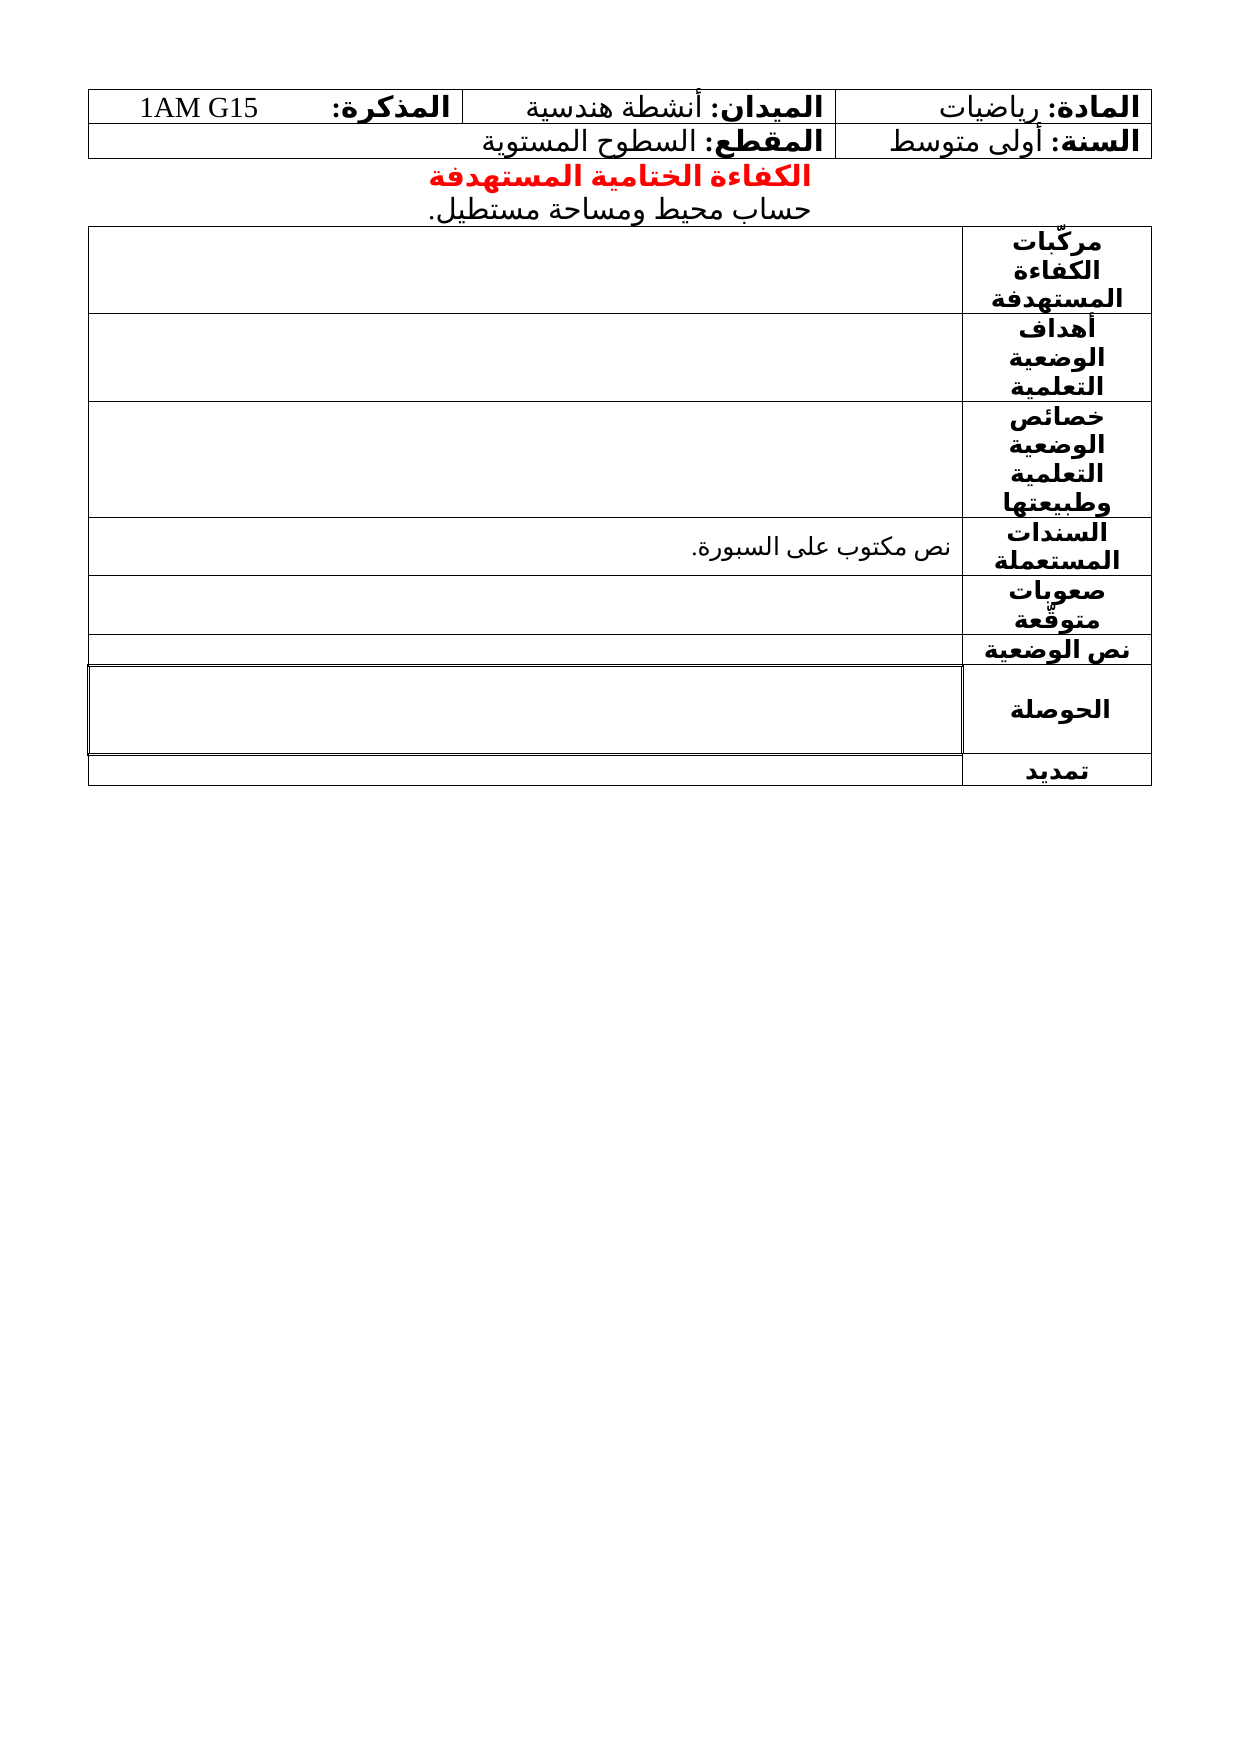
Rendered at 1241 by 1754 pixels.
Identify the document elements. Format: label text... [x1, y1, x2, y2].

table_cell [89, 314, 962, 401]
table_cell مركّبات الكفاءة المستهدفة [963, 227, 1151, 313]
table_cell أهداف الوضعية التعلمية [963, 314, 1151, 401]
table_cell خصائص الوضعية التعلمية وطبيعتها [963, 402, 1151, 517]
table_cell نص مكتوب على السبورة. [89, 518, 962, 575]
table_cell [89, 402, 962, 517]
table_cell [89, 635, 962, 663]
table_cell الحوصلة [964, 665, 1151, 753]
table_cell الكفاءة الختامية المستهدفة حساب محيط ومساحة مستطيل. [89, 159, 1152, 226]
table_cell [89, 227, 962, 313]
table_cell [90, 667, 961, 753]
table_cell [89, 576, 962, 634]
table_cell السنة: أولى متوسط [836, 124, 1151, 158]
table_cell نص الوضعية [963, 635, 1151, 663]
table_cell السندات المستعملة [963, 518, 1151, 575]
table_cell المقطع: السطوح المستوية [89, 124, 835, 158]
table_cell [89, 756, 962, 785]
table_header الميدان: أنشطة هندسية [463, 90, 835, 123]
table_cell تمديد [963, 754, 1151, 785]
table_header المذكرة: 1AM G15 [89, 90, 462, 123]
table_cell صعوبات متوقّعة [963, 576, 1151, 634]
table_header المادة: رياضيات [836, 90, 1151, 123]
